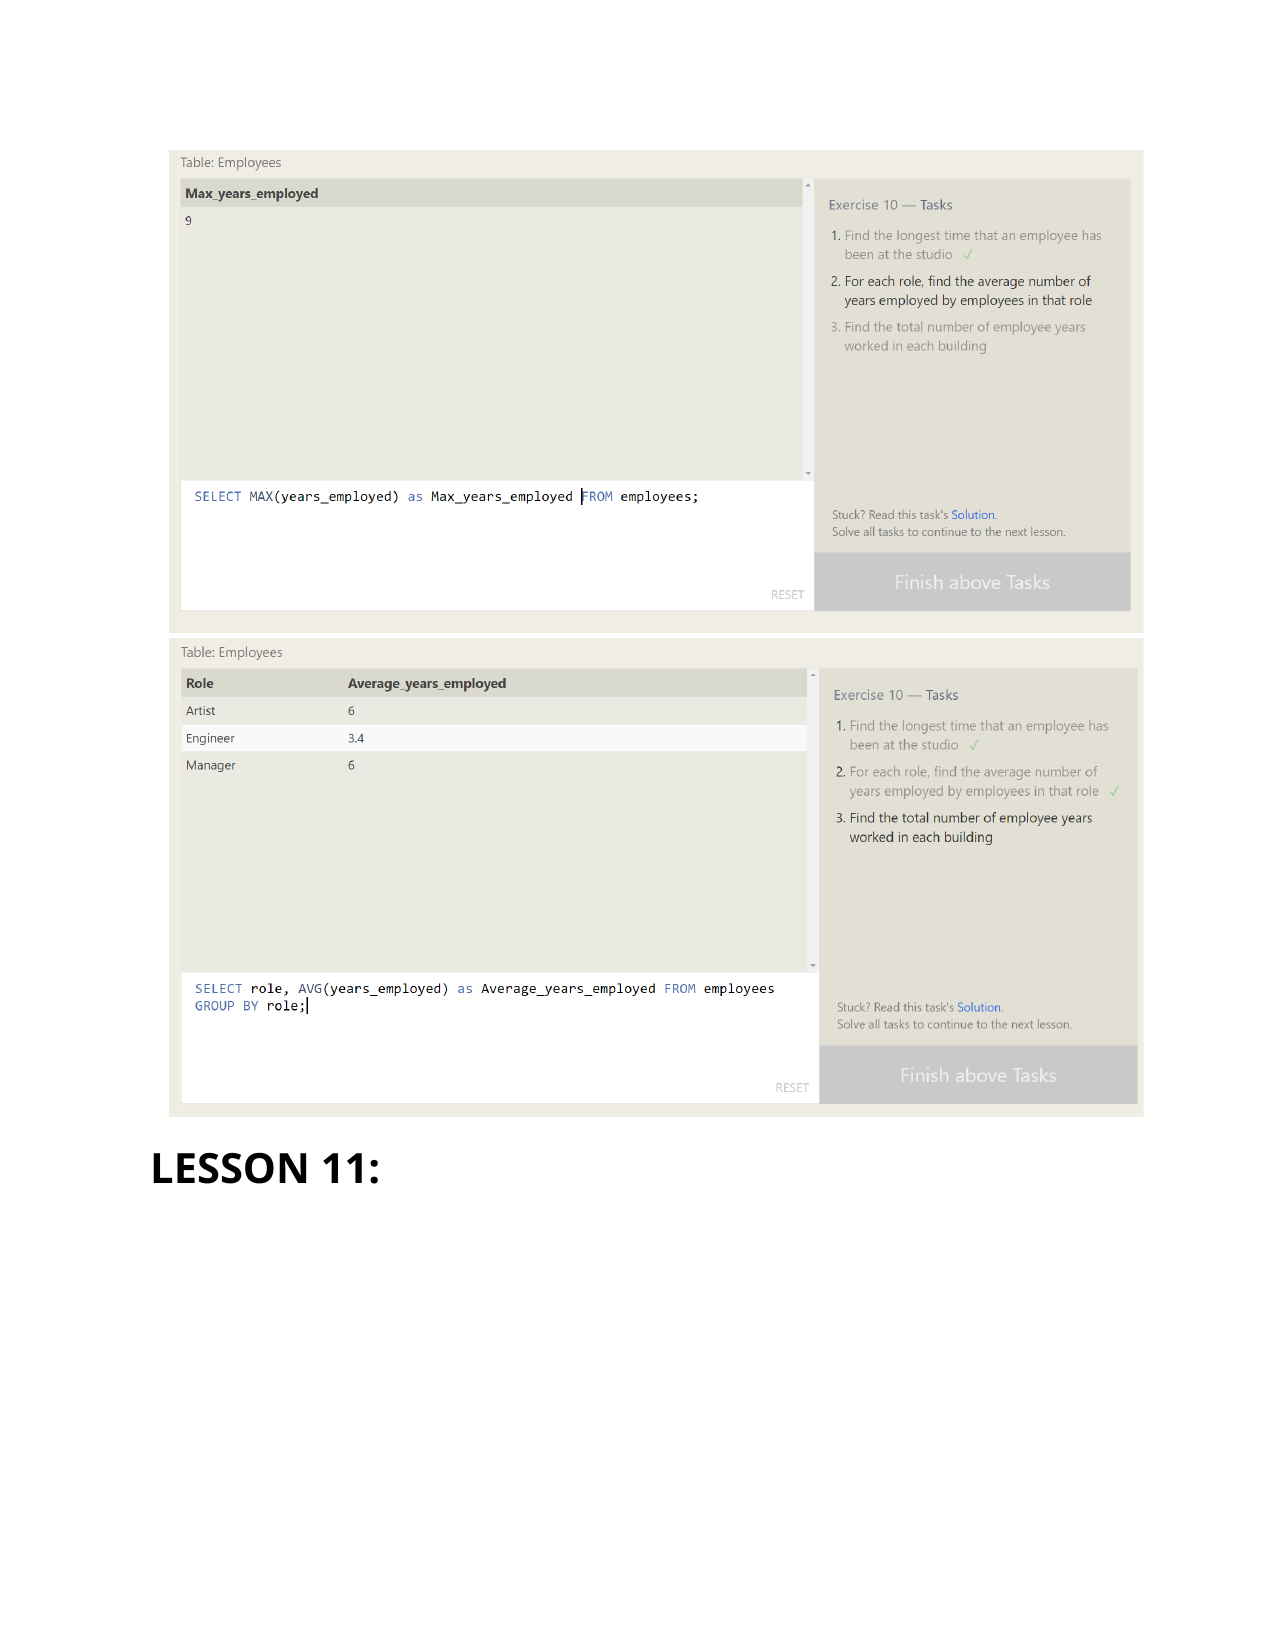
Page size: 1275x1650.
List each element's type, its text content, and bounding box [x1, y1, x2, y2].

text LESSON 11: [150, 1138, 1125, 1195]
